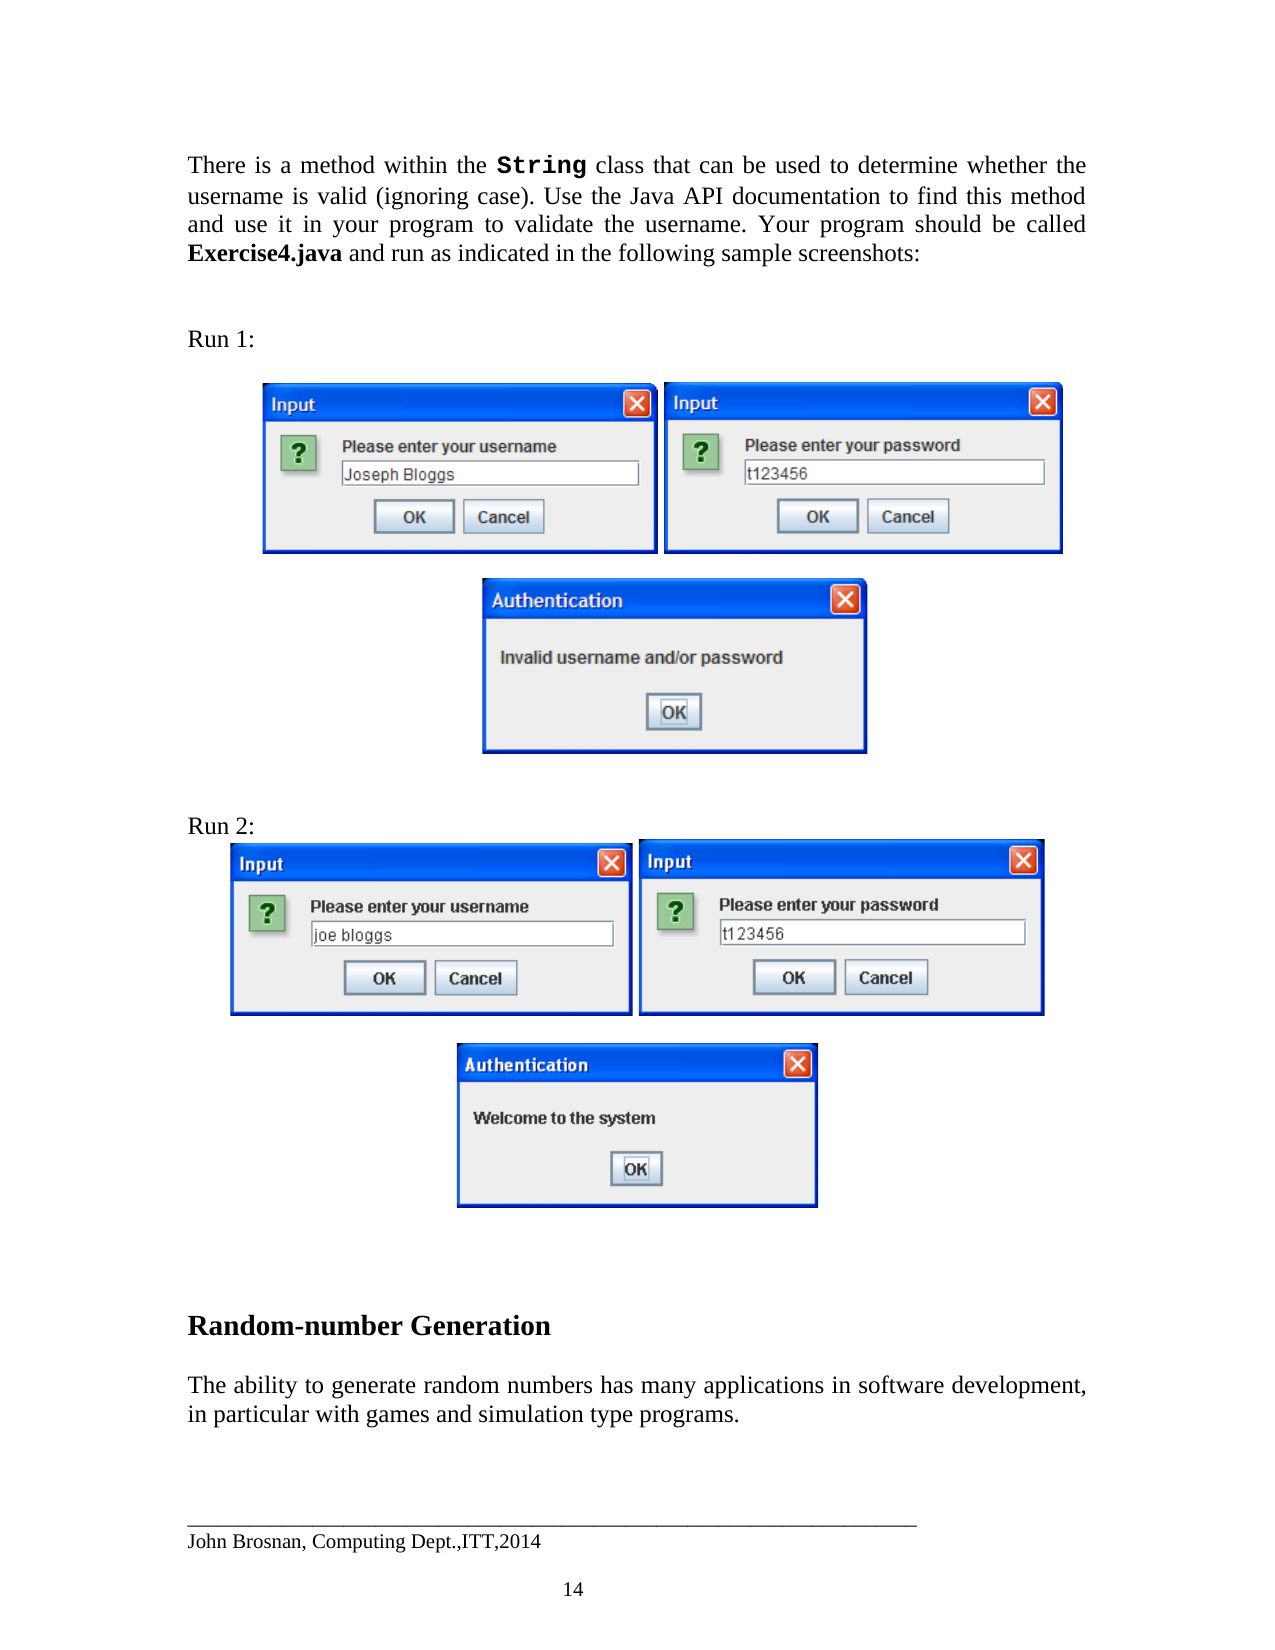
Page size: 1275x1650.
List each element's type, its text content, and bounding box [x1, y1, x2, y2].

text The ability to generate random numbers has many applications in software development, in particular with games and simulation type programs. [187, 1371, 1087, 1428]
picture [482, 578, 868, 754]
text Random-number Generation [187, 1308, 1087, 1342]
text There is a method within the String class that can be used to determine whether the username is valid (ignoring case). Use the Java API documentation to find this method and use it in your program to validate the username. Your program should be called Exercise4.java and run as indicated in the following sample screenshots: [187, 150, 1087, 267]
picture [230, 843, 633, 1016]
picture [262, 383, 658, 554]
picture [638, 839, 1045, 1016]
text Run 1: [187, 324, 1087, 353]
picture [456, 1043, 819, 1208]
text Run 2: [187, 811, 1087, 840]
picture [664, 382, 1063, 554]
